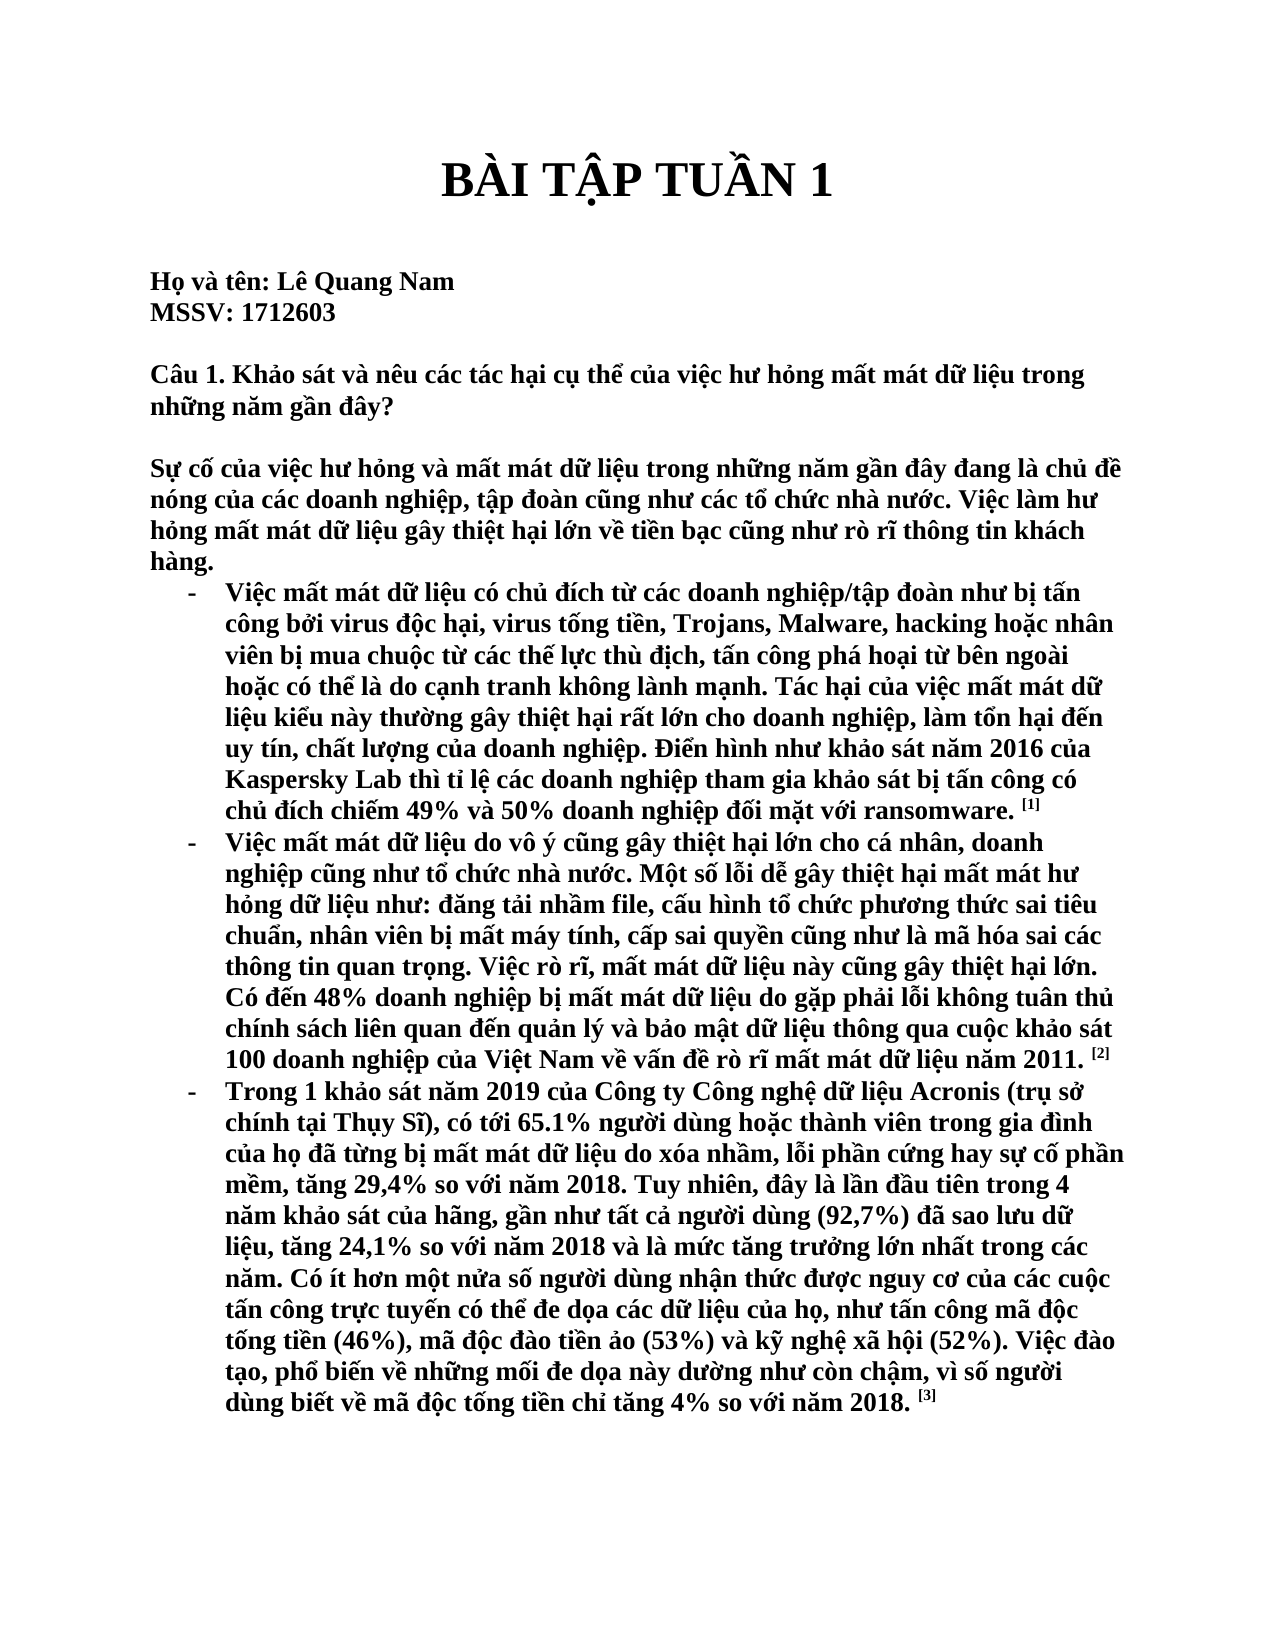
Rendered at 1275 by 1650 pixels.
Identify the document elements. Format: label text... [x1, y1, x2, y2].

list Việc mất mát dữ liệu có chủ đích từ các doanh nghiệp/tập đoàn như bị tấn công bởi virus độc hại, virus tống tiền, Trojans, Malware, hacking hoặc nhân viên bị mua chuộc từ các thế lực thù địch, tấn công phá hoại từ bên ngoài hoặc có thể là do cạnh tranh không lành mạnh. Tác hại của việc mất mát dữ liệu kiểu này thường gây thiệt hại rất lớn cho doanh nghiệp, làm tổn hại đến uy tín, chất lượng của doanh nghiệp. Điển hình như khảo sát năm 2016 của Kaspersky Lab thì tỉ lệ các doanh nghiệp tham gia khảo sát bị tấn công có chủ đích chiếm 49% và 50% doanh nghiệp đối mặt với ransomware. [1] [187, 576, 1125, 826]
list Trong 1 khảo sát năm 2019 của Công ty Công nghệ dữ liệu Acronis (trụ sở chính tại Thụy Sĩ), có tới 65.1% người dùng hoặc thành viên trong gia đình của họ đã từng bị mất mát dữ liệu do xóa nhầm, lỗi phần cứng hay sự cố phần mềm, tăng 29,4% so với năm 2018. Tuy nhiên, đây là lần đầu tiên trong 4 năm khảo sát của hãng, gần như tất cả người dùng (92,7%) đã sao lưu dữ liệu, tăng 24,1% so với năm 2018 và là mức tăng trưởng lớn nhất trong các năm. Có ít hơn một nửa số người dùng nhận thức được nguy cơ của các cuộc tấn công trực tuyến có thể đe dọa các dữ liệu của họ, như tấn công mã độc tống tiền (46%), mã độc đào tiền ảo (53%) và kỹ nghệ xã hội (52%). Việc đào tạo, phổ biến về những mối đe dọa này dường như còn chậm, vì số người dùng biết về mã độc tống tiền chỉ tăng 4% so với năm 2018. [3] [187, 1075, 1125, 1417]
text MSSV: 1712603 [150, 296, 1125, 327]
text BÀI TẬP TUẦN 1 [150, 150, 1125, 207]
list Việc mất mát dữ liệu do vô ý cũng gây thiệt hại lớn cho cá nhân, doanh nghiệp cũng như tổ chức nhà nước. Một số lỗi dễ gây thiệt hại mất mát hư hỏng dữ liệu như: đăng tải nhầm file, cấu hình tổ chức phương thức sai tiêu chuẩn, nhân viên bị mất máy tính, cấp sai quyền cũng như là mã hóa sai các thông tin quan trọng. Việc rò rĩ, mất mát dữ liệu này cũng gây thiệt hại lớn. Có đến 48% doanh nghiệp bị mất mát dữ liệu do gặp phải lỗi không tuân thủ chính sách liên quan đến quản lý và bảo mật dữ liệu thông qua cuộc khảo sát 100 doanh nghiệp của Việt Nam về vấn đề rò rĩ mất mát dữ liệu năm 2011. [2] [187, 826, 1125, 1075]
text Câu 1. Khảo sát và nêu các tác hại cụ thể của việc hư hỏng mất mát dữ liệu trong những năm gần đây? [150, 358, 1125, 421]
text Họ và tên: Lê Quang Nam [150, 265, 1125, 296]
text Sự cố của việc hư hỏng và mất mát dữ liệu trong những năm gần đây đang là chủ đề nóng của các doanh nghiệp, tập đoàn cũng như các tổ chức nhà nước. Việc làm hư hỏng mất mát dữ liệu gây thiệt hại lớn về tiền bạc cũng như rò rĩ thông tin khách hàng. [150, 452, 1125, 576]
